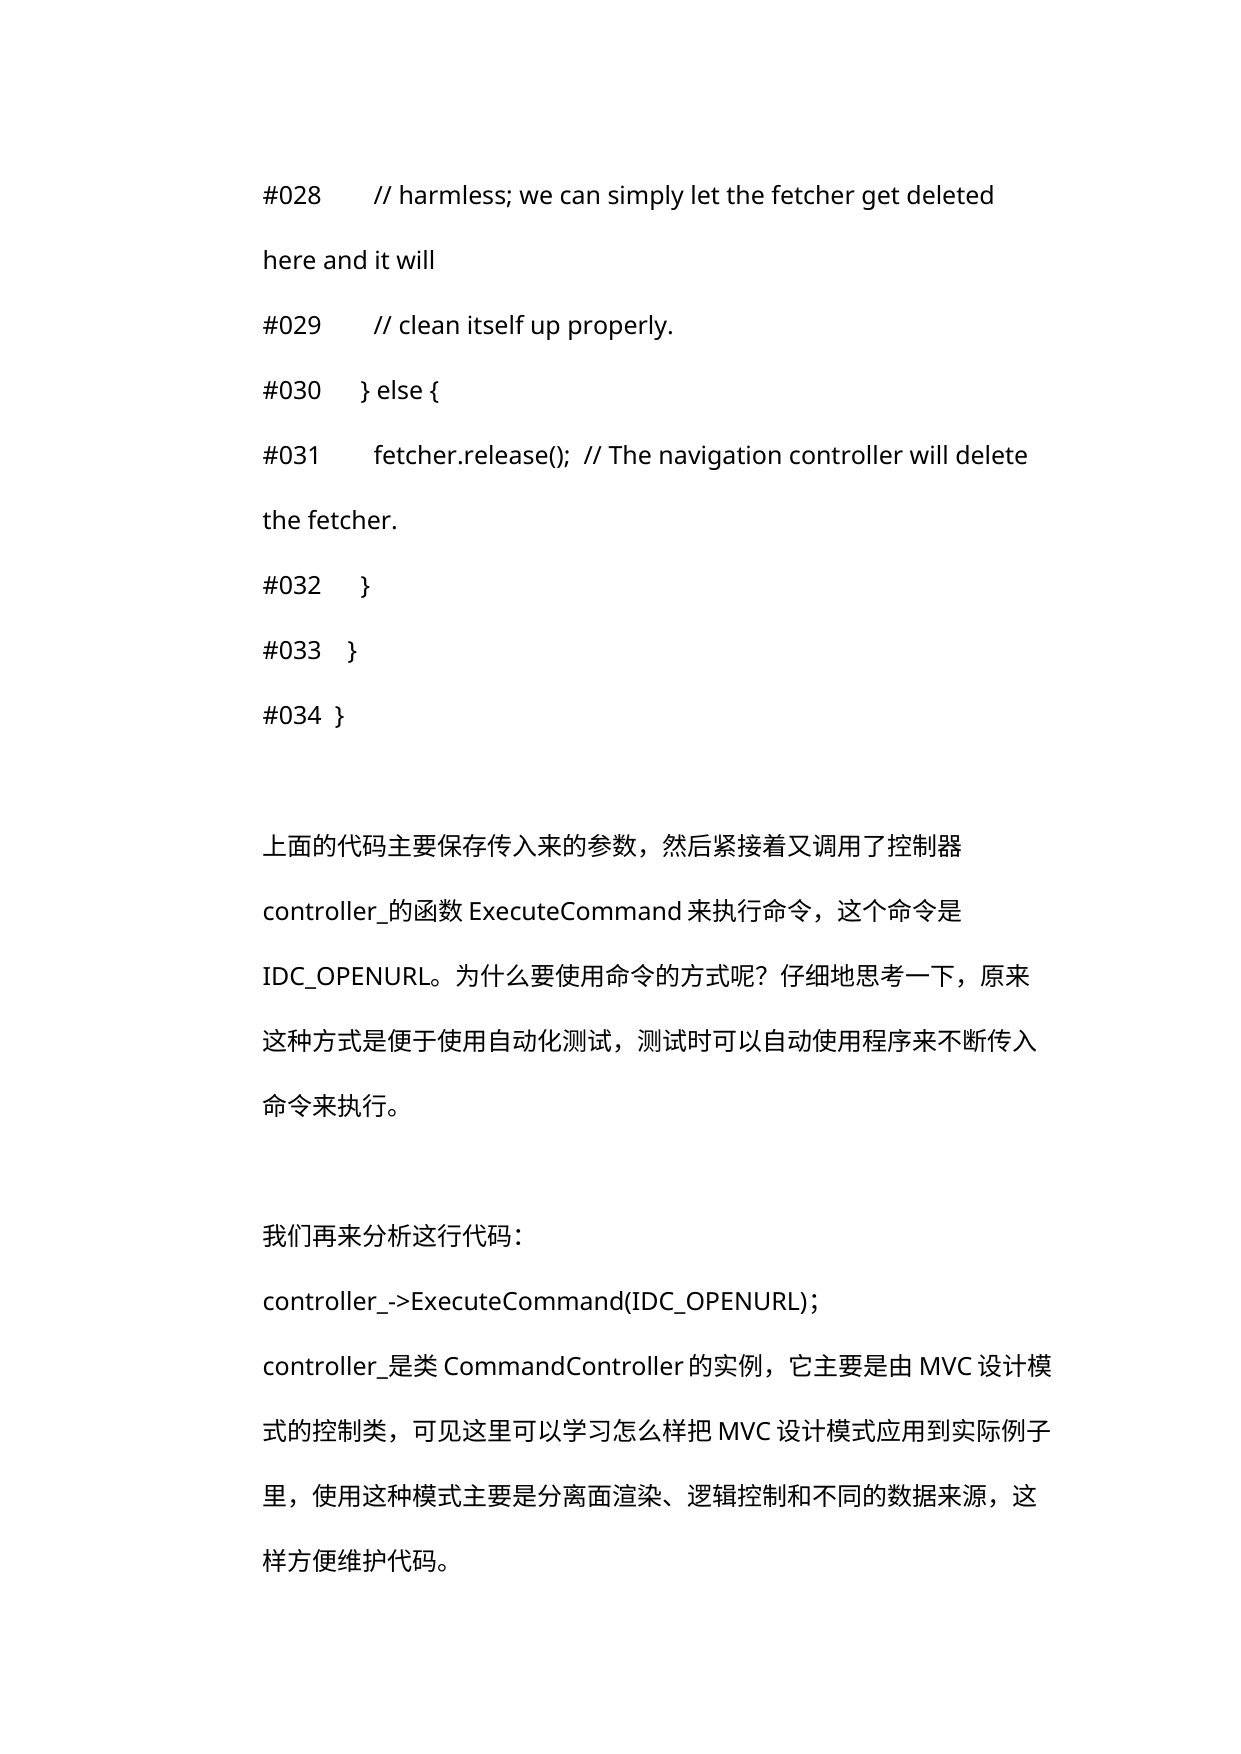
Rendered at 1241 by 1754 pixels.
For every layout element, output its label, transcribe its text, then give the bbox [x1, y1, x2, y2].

text #033 } [262, 617, 1053, 682]
text #028 // harmless; we can simply let the fetcher get deleted here and it will [262, 162, 1053, 292]
text #034 } [262, 682, 1053, 747]
text #031 fetcher.release(); // The navigation controller will delete the fetcher. [262, 422, 1053, 552]
text controller_是类CommandController的实例，它主要是由MVC设计模式的控制类，可见这里可以学习怎么样把MVC设计模式应用到实际例子里，使用这种模式主要是分离面渲染、逻辑控制和不同的数据来源，这样方便维护代码。 [262, 1332, 1053, 1592]
text controller_->ExecuteCommand(IDC_OPENURL)； [262, 1267, 1053, 1332]
text 上面的代码主要保存传入来的参数，然后紧接着又调用了控制器controller_的函数ExecuteCommand来执行命令，这个命令是IDC_OPENURL。为什么要使用命令的方式呢？仔细地思考一下，原来这种方式是便于使用自动化测试，测试时可以自动使用程序来不断传入命令来执行。 [262, 812, 1053, 1137]
text #029 // clean itself up properly. [262, 292, 1053, 357]
text #032 } [262, 552, 1053, 617]
text #030 } else { [262, 357, 1053, 422]
text 我们再来分析这行代码： [262, 1202, 1053, 1267]
